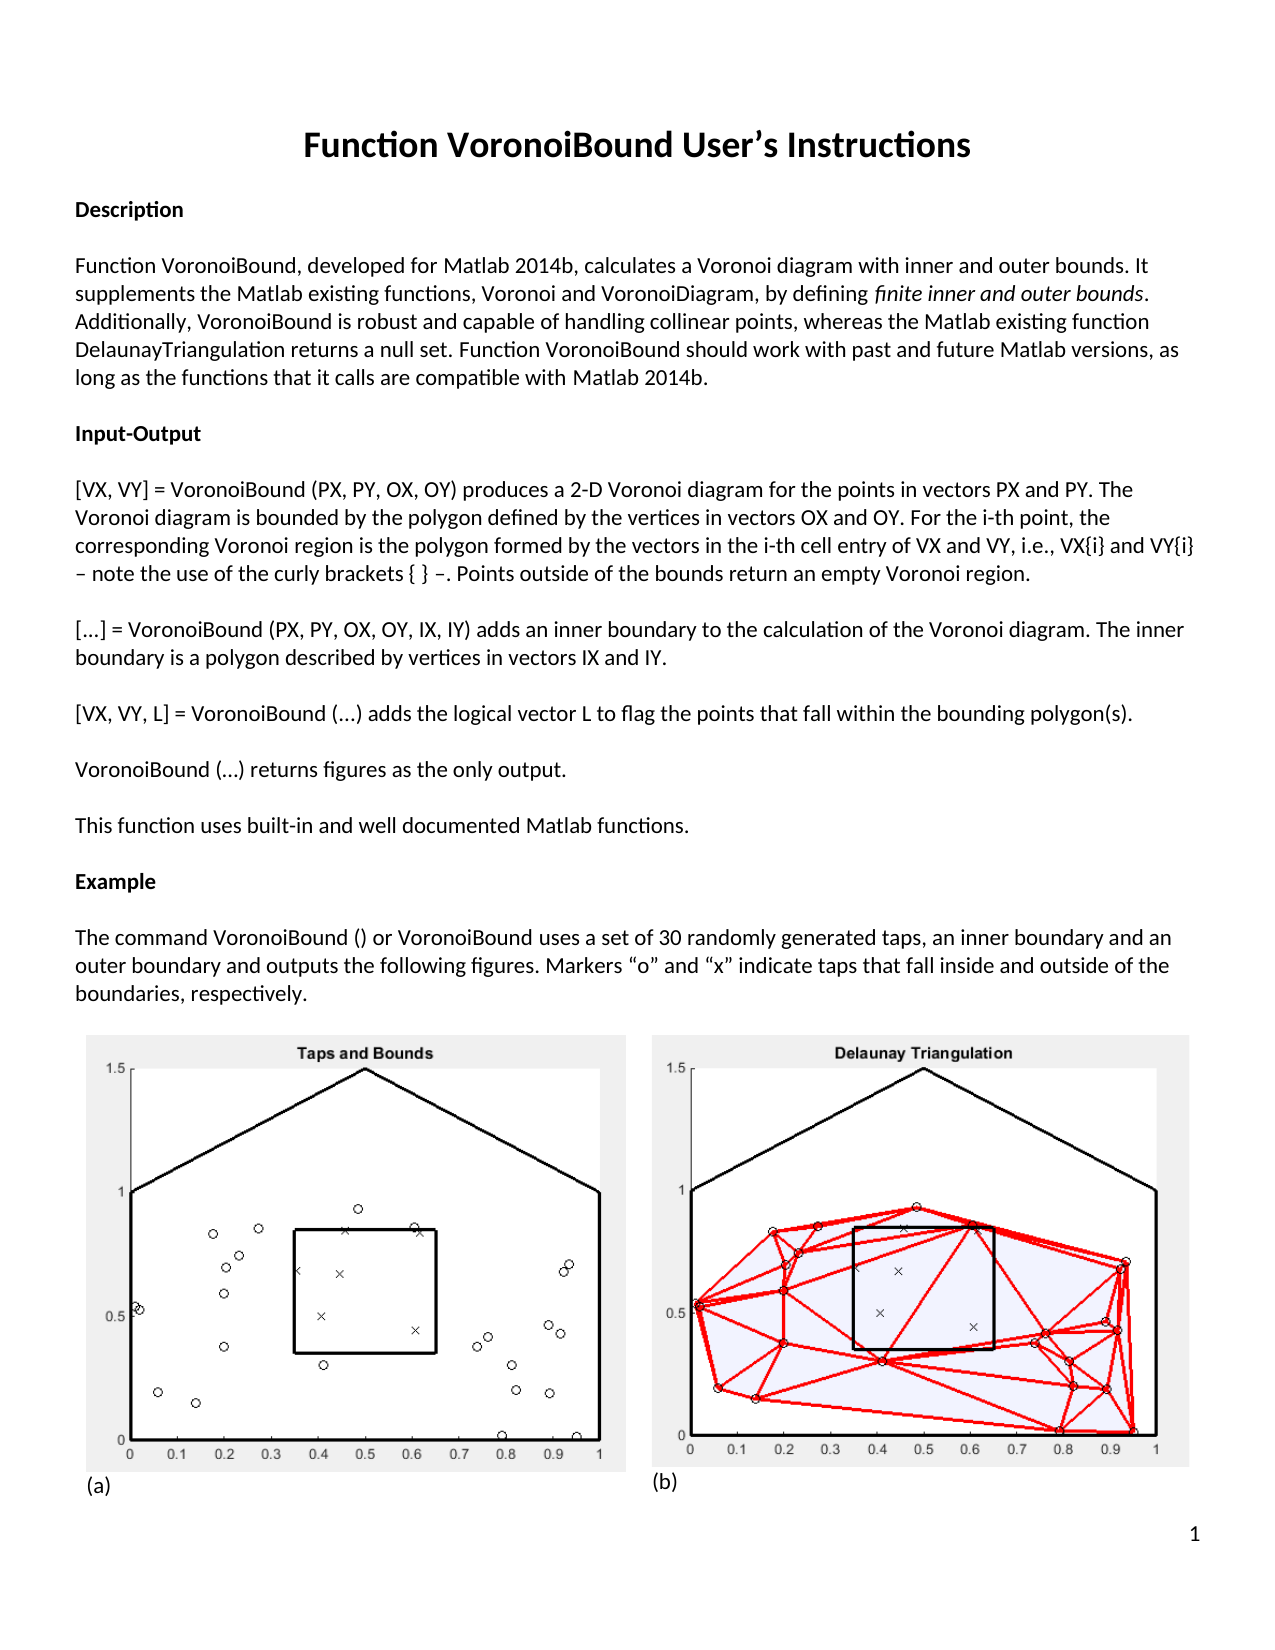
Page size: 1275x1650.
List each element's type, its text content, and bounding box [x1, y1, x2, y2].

text Description [75, 195, 1200, 223]
table_header (a) [75, 1035, 641, 1499]
picture [86, 1035, 626, 1472]
text VoronoiBound (…) returns figures as the only output. [75, 755, 1200, 783]
text [VX, VY] = VoronoiBound (PX, PY, OX, OY) produces a 2-D Voronoi diagram for the points in vectors PX and PY. The Voronoi diagram is bounded by the polygon defined by the vertices in vectors OX and OY. For the i-th point, the corresponding Voronoi region is the polygon formed by the vectors in the i-th cell entry of VX and VY, i.e., VX{i} and VY{i} – note the use of the curly brackets { } –. Points outside of the bounds return an empty Voronoi region. [75, 475, 1200, 587]
table_header (b) [641, 1035, 1200, 1499]
text Function VoronoiBound User’s Instructions [75, 121, 1200, 167]
text [...] = VoronoiBound (PX, PY, OX, OY, IX, IY) adds an inner boundary to the calculation of the Voronoi diagram. The inner boundary is a polygon described by vertices in vectors IX and IY. [75, 615, 1200, 671]
text Input-Output [75, 419, 1200, 447]
picture [651, 1035, 1190, 1467]
text This function uses built-in and well documented Matlab functions. [75, 811, 1200, 839]
text [VX, VY, L] = VoronoiBound (...) adds the logical vector L to flag the points that fall within the bounding polygon(s). [75, 699, 1200, 727]
text Example [75, 867, 1200, 895]
text Function VoronoiBound, developed for Matlab 2014b, calculates a Voronoi diagram with inner and outer bounds. It supplements the Matlab existing functions, Voronoi and VoronoiDiagram, by defining finite inner and outer bounds. Additionally, VoronoiBound is robust and capable of handling collinear points, whereas the Matlab existing function DelaunayTriangulation returns a null set. Function VoronoiBound should work with past and future Matlab versions, as long as the functions that it calls are compatible with Matlab 2014b. [75, 251, 1200, 391]
text The command VoronoiBound () or VoronoiBound uses a set of 30 randomly generated taps, an inner boundary and an outer boundary and outputs the following figures. Markers “o” and “x” indicate taps that fall inside and outside of the boundaries, respectively. [75, 923, 1200, 1007]
